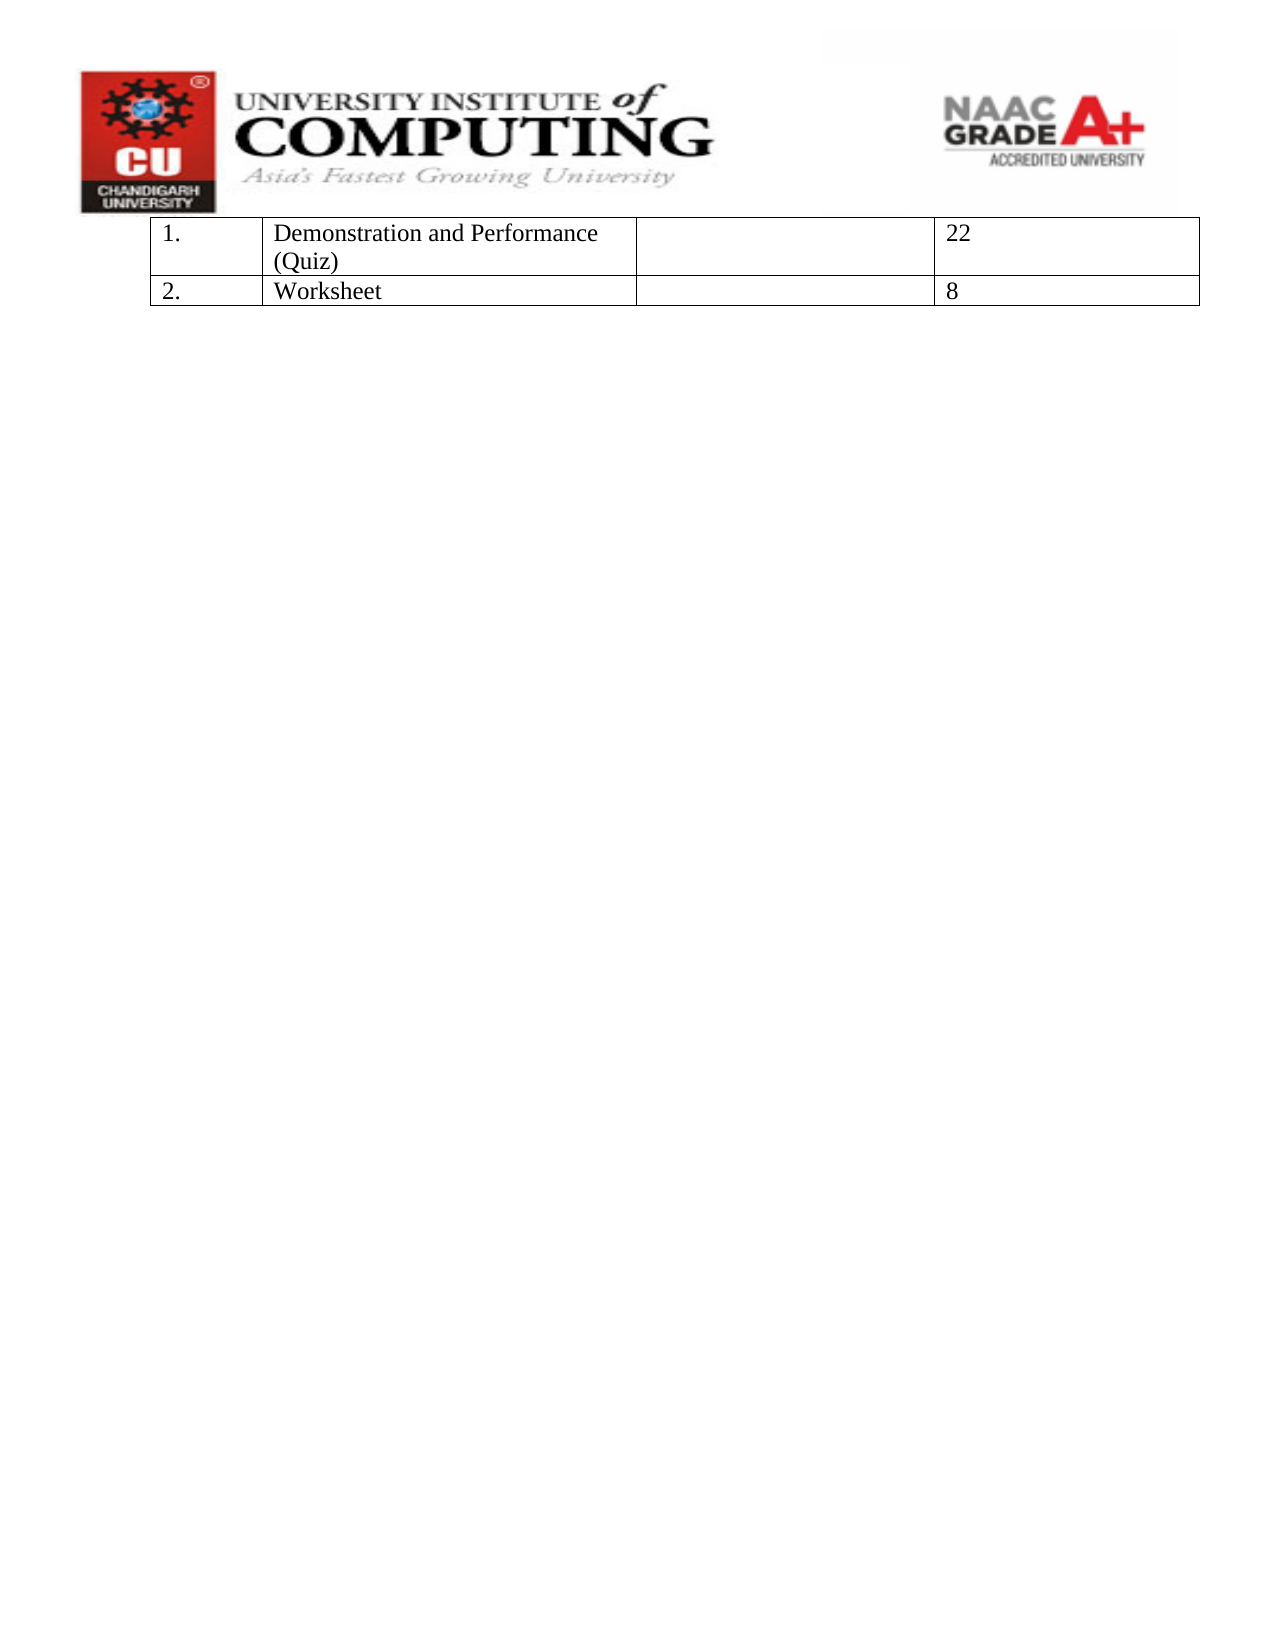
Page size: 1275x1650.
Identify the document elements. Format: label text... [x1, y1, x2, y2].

table_cell Worksheet [263, 276, 636, 305]
table_cell 22 [935, 218, 1199, 275]
table_cell 8 [935, 276, 1199, 305]
picture [75, 29, 1181, 217]
table_cell Demonstration and Performance (Quiz) [263, 218, 636, 275]
table_cell 1. [151, 218, 262, 275]
table_cell [637, 276, 934, 305]
table_cell [637, 218, 934, 275]
table_cell 2. [151, 276, 262, 305]
